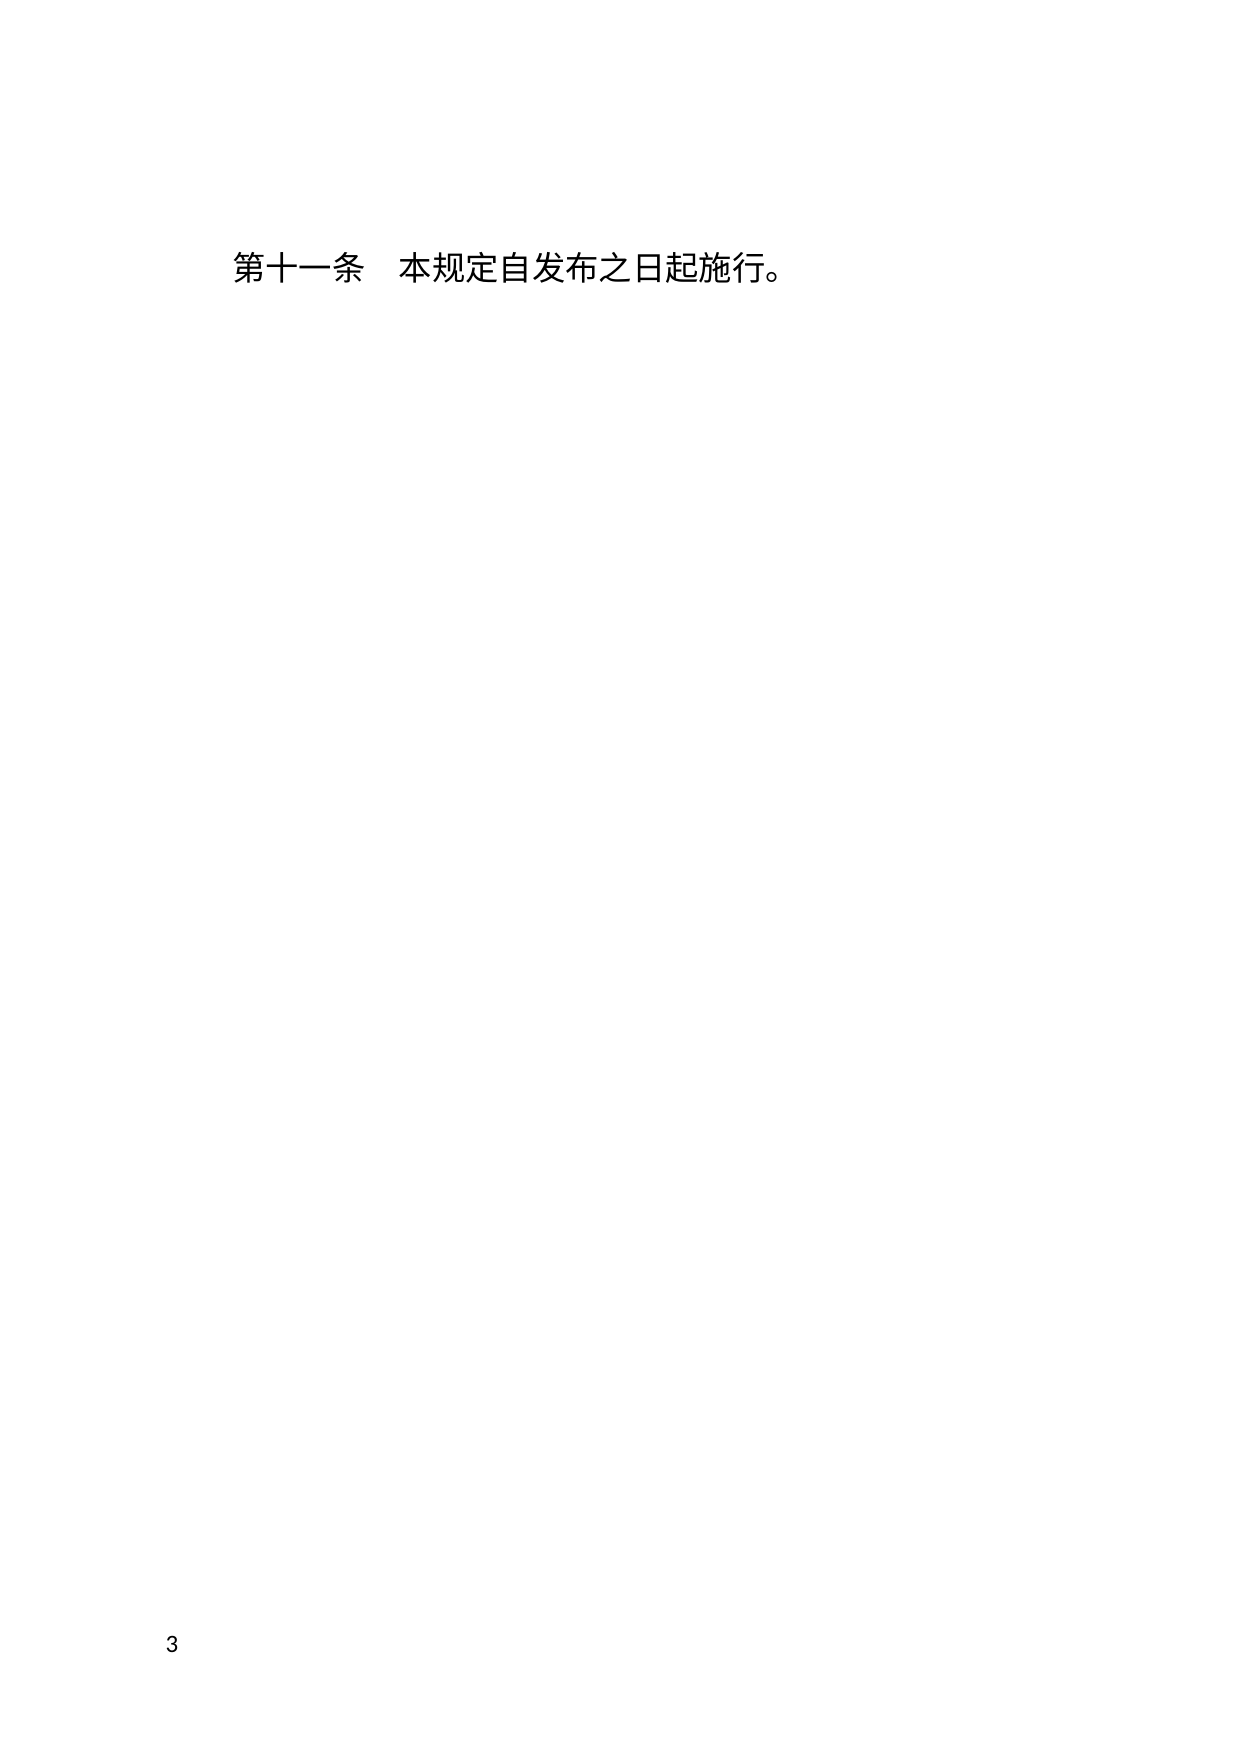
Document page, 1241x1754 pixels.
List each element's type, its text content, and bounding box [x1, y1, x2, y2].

text 第十一条 本规定自发布之日起施行。 [165, 233, 1087, 298]
